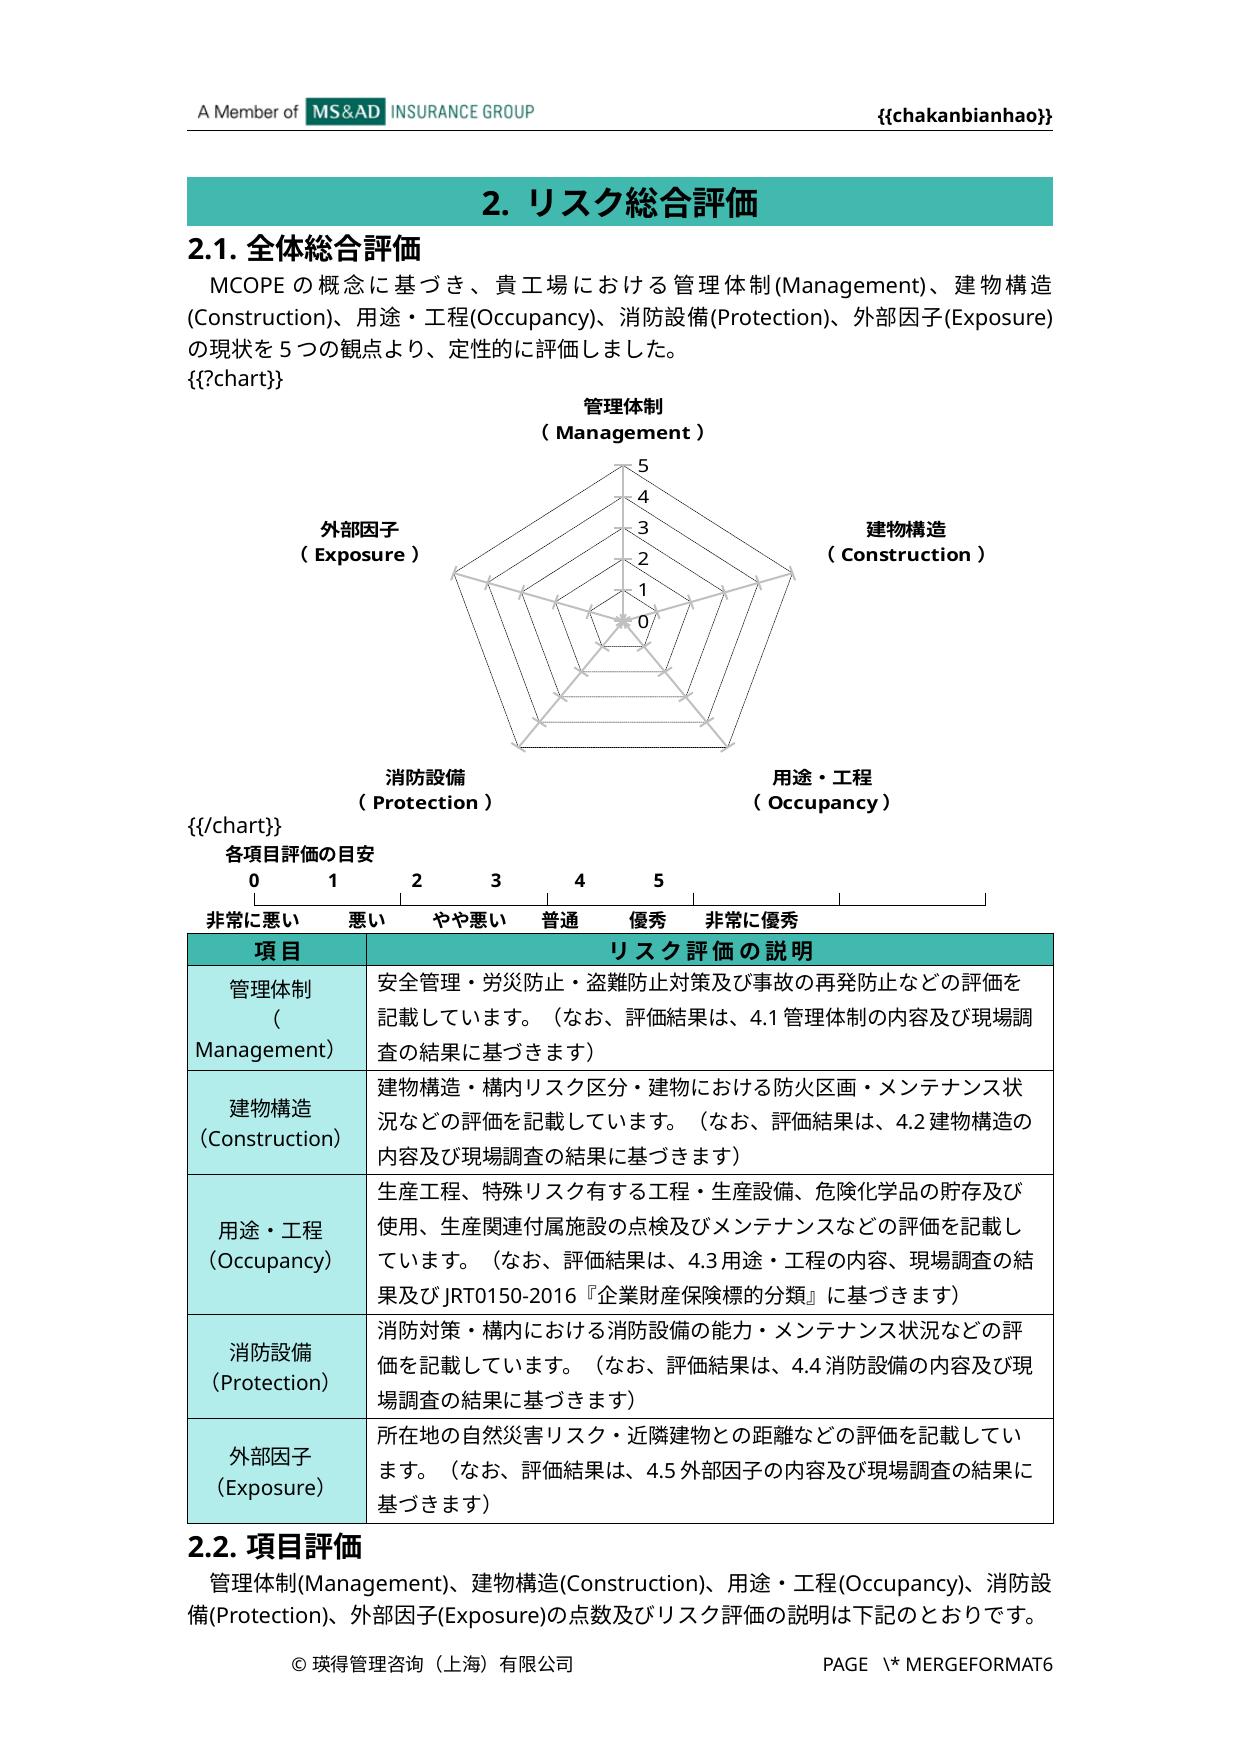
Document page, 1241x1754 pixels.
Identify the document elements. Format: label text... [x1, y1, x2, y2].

text {{?chart}} [187, 363, 1053, 393]
text 管理体制(Management)、建物構造(Construction)、用途・工程(Occupancy)、消防設備(Protection)、外部因子(Exposure)の点数及びリスク評価の説明は下記のとおりです。 [187, 1566, 1053, 1629]
table_cell 用途・工程 （Occupancy） [188, 1175, 366, 1314]
text MCOPEの概念に基づき、貴工場における管理体制(Management)、建物構造(Construction)、用途・工程(Occupancy)、消防設備(Protection)、外部因子(Exposure)の現状を5つの観点より、定性的に評価しました。 [187, 268, 1053, 363]
table_cell 建物構造・構内リスク区分・建物における防火区画・メンテナンス状況などの評価を記載しています。（なお、評価結果は、4.2建物構造の内容及び現場調査の結果に基づきます） [367, 1071, 1053, 1174]
table_cell 所在地の自然災害リスク・近隣建物との距離などの評価を記載しています。（なお、評価結果は、4.5外部因子の内容及び現場調査の結果に基づきます） [367, 1419, 1053, 1523]
table_cell 生産工程、特殊リスク有する工程・生産設備、危険化学品の貯存及び使用、生産関連付属施設の点検及びメンテナンスなどの評価を記載しています。（なお、評価結果は、4.3用途・工程の内容、現場調査の結果及びJRT0150-2016『企業財産保険標的分類』に基づきます） [367, 1175, 1053, 1314]
text 各項目評価の目安 [187, 840, 1053, 867]
text 非常に悪い 悪い やや悪い 普通 優秀 非常に優秀 [187, 906, 1053, 933]
table_header [694, 893, 839, 904]
text 全体総合評価 [187, 226, 1053, 268]
picture [197, 97, 535, 126]
text {{/chart}} [187, 810, 1053, 840]
table_header [548, 893, 693, 904]
text 0 1 2 3 4 5 [187, 867, 1053, 893]
text リスク総合評価 [187, 177, 1053, 226]
table_cell 消防対策・構内における消防設備の能力・メンテナンス状況などの評価を記載しています。（なお、評価結果は、4.4消防設備の内容及び現場調査の結果に基づきます） [367, 1315, 1053, 1418]
table_header [840, 893, 985, 904]
table_header リスク評価の説明 [367, 934, 1053, 965]
text 項目評価 [187, 1524, 1053, 1566]
table_cell 外部因子（Exposure） [188, 1419, 366, 1523]
table_header [401, 893, 547, 904]
table_cell 建物構造 （Construction） [188, 1071, 366, 1174]
table_header 項目 [188, 934, 366, 965]
table_cell 消防設備 （Protection） [188, 1315, 366, 1418]
table_cell 管理体制（Management） [188, 966, 366, 1070]
table_cell 安全管理・労災防止・盗難防止対策及び事故の再発防止などの評価を記載しています。（なお、評価結果は、4.1管理体制の内容及び現場調査の結果に基づきます） [367, 966, 1053, 1070]
table_header [255, 893, 400, 904]
